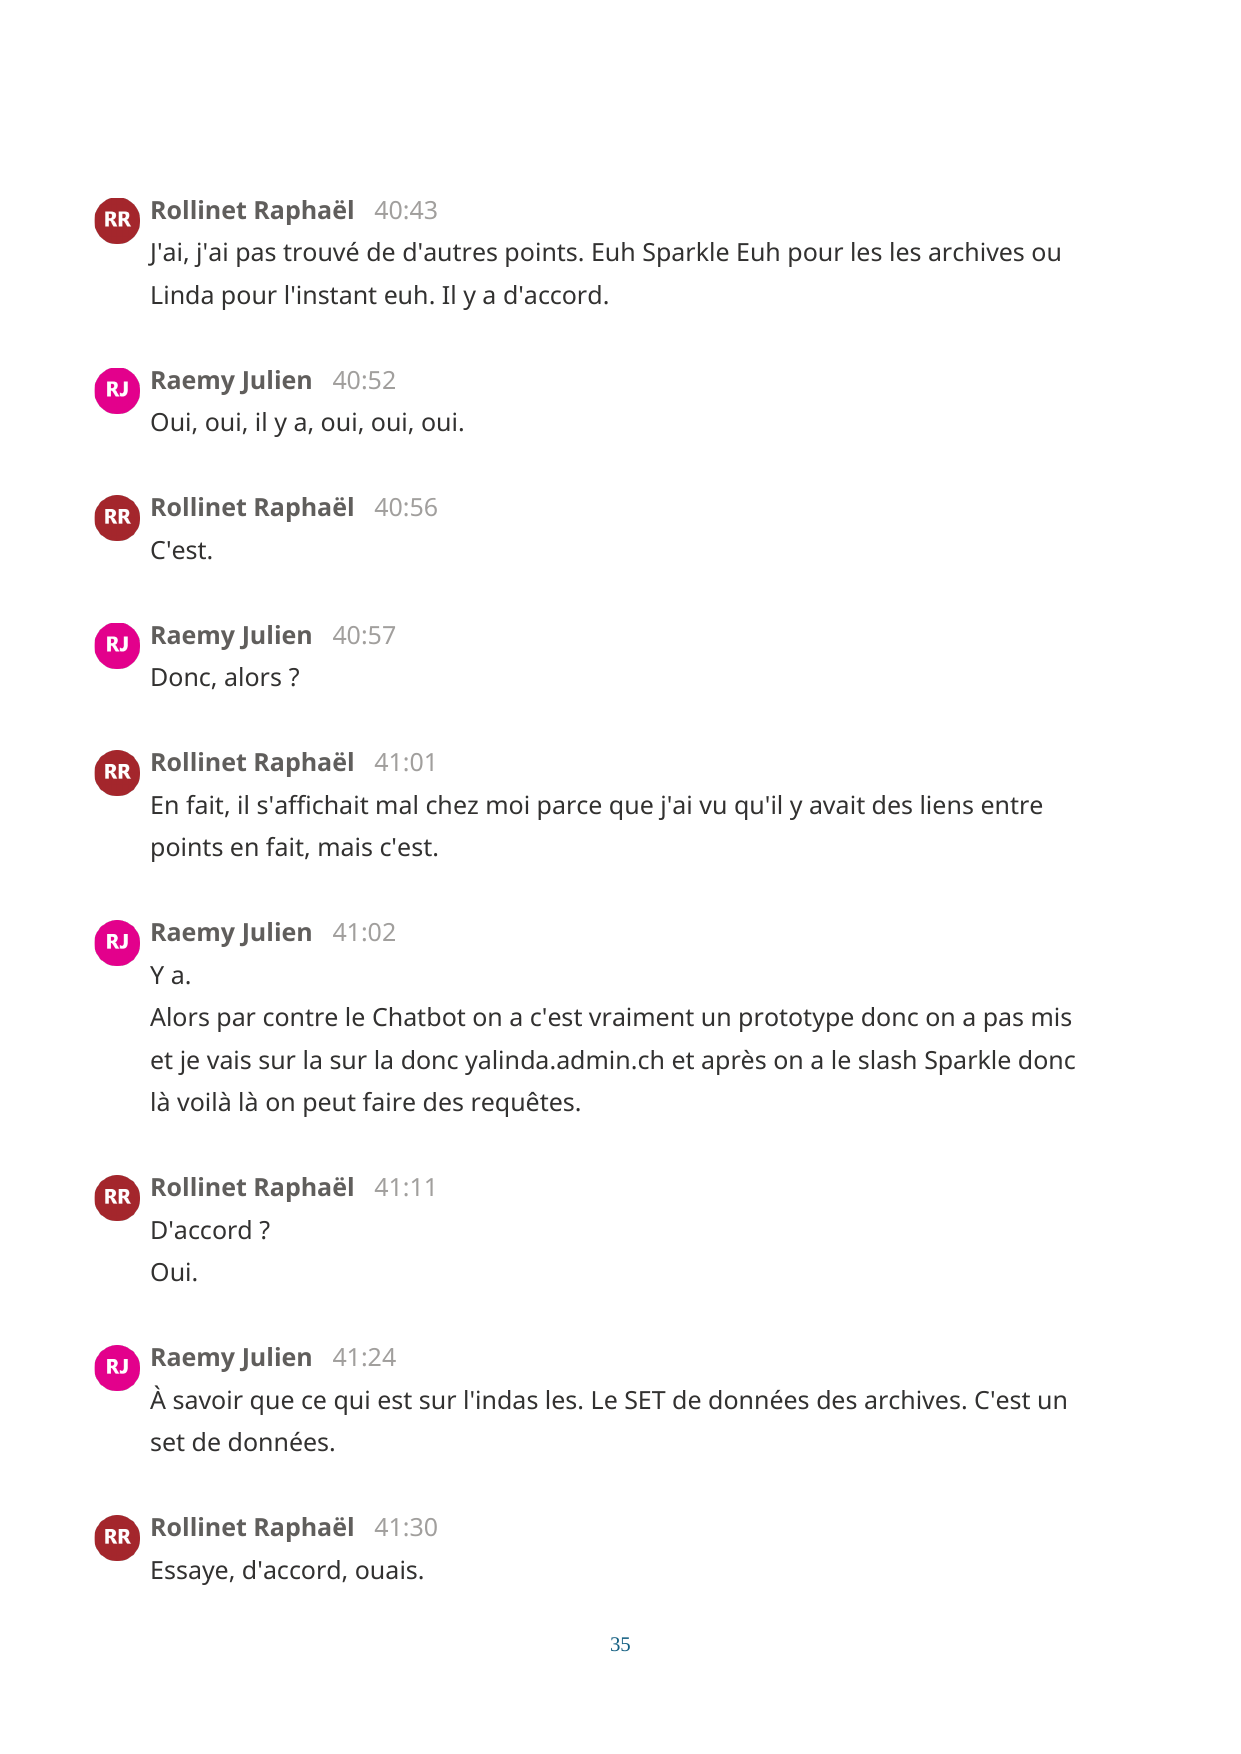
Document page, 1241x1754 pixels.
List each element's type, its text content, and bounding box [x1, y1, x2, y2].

picture [94, 1345, 140, 1391]
text Rollinet Raphaël 41:30 Essaye, d'accord, ouais. [150, 1467, 1090, 1587]
picture [94, 1515, 140, 1561]
text Raemy Julien 40:57 Donc, alors ? [150, 575, 1090, 694]
text Rollinet Raphaël 41:11 D'accord ? Oui. [150, 1127, 1090, 1289]
picture [94, 920, 140, 966]
text Raemy Julien 41:02 Y a. Alors par contre le Chatbot on a c'est vraiment un prototype donc on a pas mis et je vais sur la sur la donc yalinda.admin.ch et après on a le slash Sparkle donc là voilà là on peut faire des requêtes. [150, 872, 1090, 1119]
picture [94, 495, 140, 541]
text Rollinet Raphaël 40:43 J'ai, j'ai pas trouvé de d'autres points. Euh Sparkle Euh pour les les archives ou Linda pour l'instant euh. Il y a d'accord. [150, 150, 1090, 312]
text Rollinet Raphaël 40:56 C'est. [150, 447, 1090, 567]
picture [94, 368, 140, 414]
picture [94, 623, 140, 669]
text Rollinet Raphaël 41:01 En fait, il s'affichait mal chez moi parce que j'ai vu qu'il y avait des liens entre points en fait, mais c'est. [150, 702, 1090, 864]
text Raemy Julien 41:24 À savoir que ce qui est sur l'indas les. Le SET de données des archives. C'est un set de données. [150, 1297, 1090, 1459]
picture [94, 1175, 140, 1221]
picture [94, 750, 140, 796]
text Raemy Julien 40:52 Oui, oui, il y a, oui, oui, oui. [150, 320, 1090, 439]
picture [94, 198, 140, 244]
